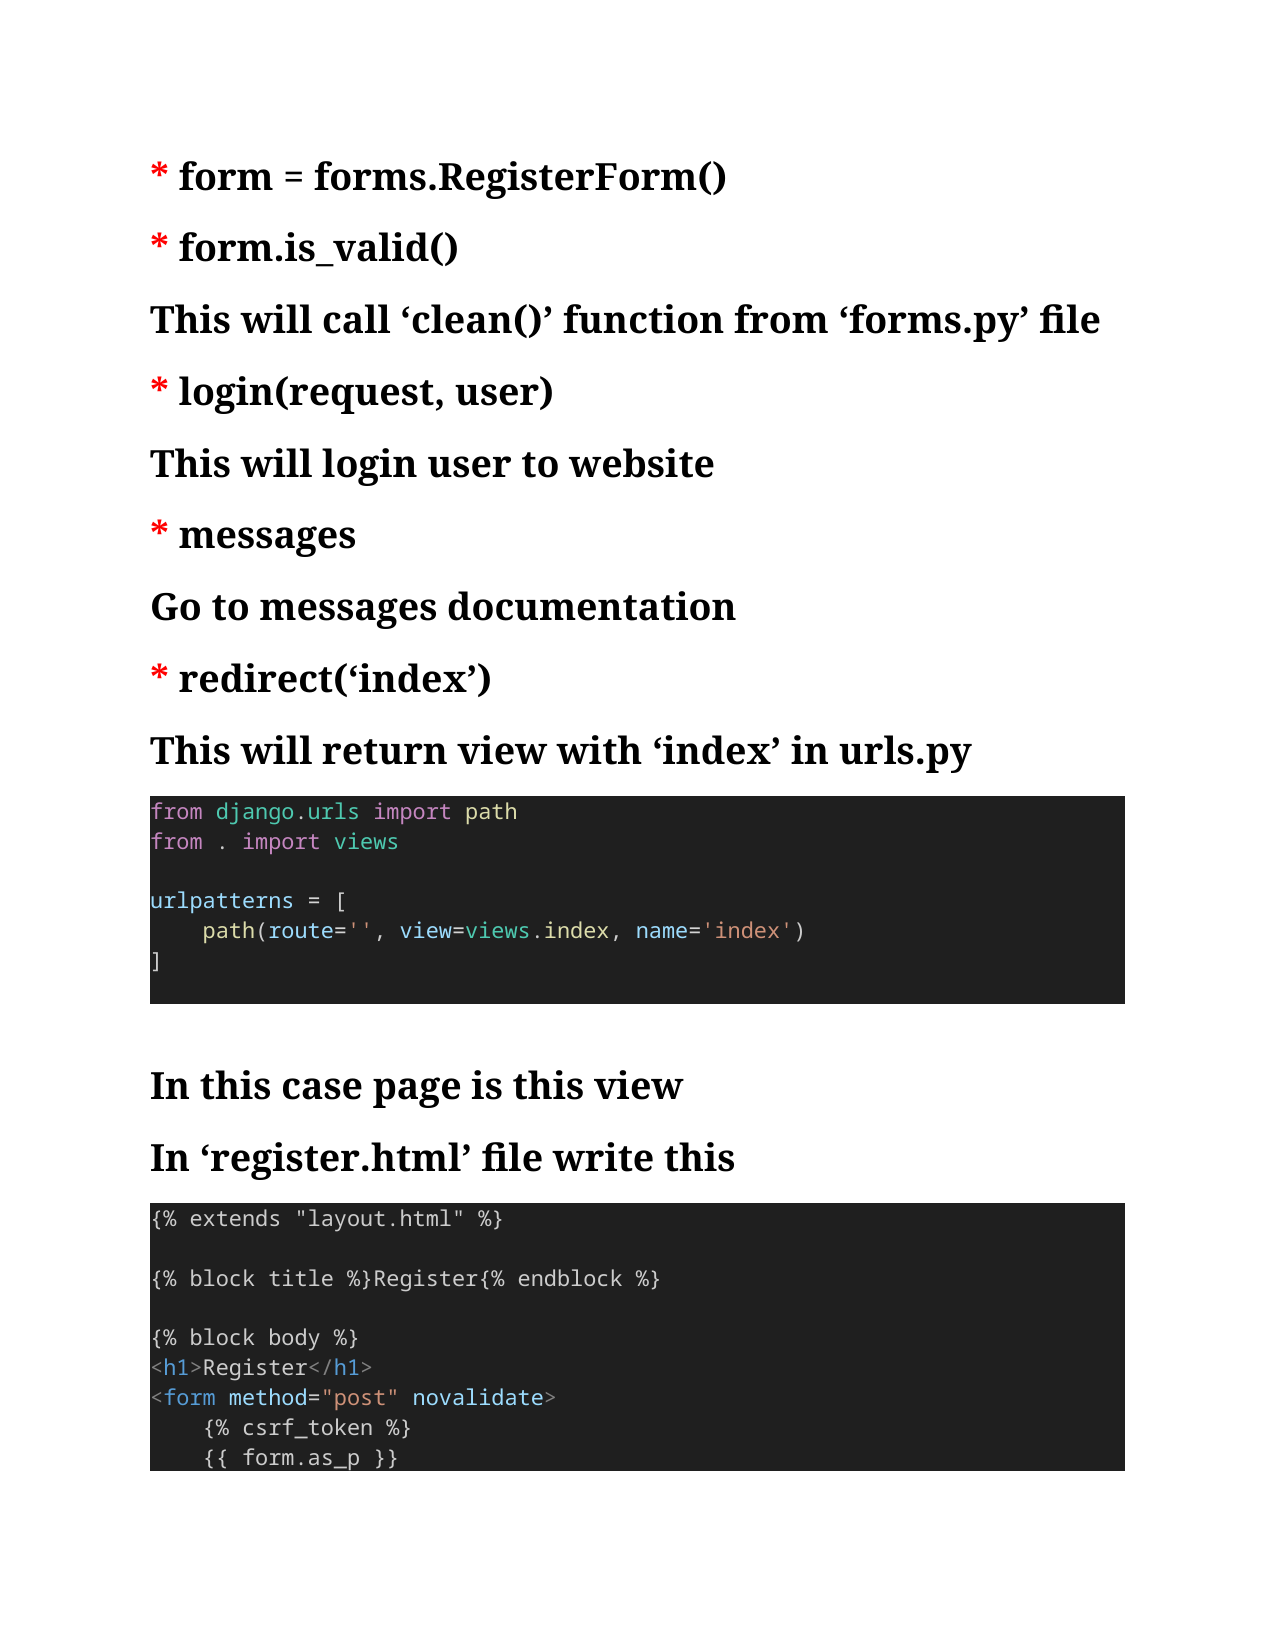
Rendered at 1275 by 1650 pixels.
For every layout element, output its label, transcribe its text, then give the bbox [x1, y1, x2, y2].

text * form.is_valid() [150, 222, 1125, 273]
text urlpatterns = [ [150, 885, 1125, 915]
text This will return view with ‘index’ in urls.py [150, 724, 1125, 775]
text {% csrf_token %} [150, 1412, 1125, 1441]
text * redirect(‘index’) [150, 652, 1125, 703]
text {% block title %}Register{% endblock %} [150, 1263, 1125, 1292]
text from django.urls import path [150, 796, 1125, 826]
text path(route='', view=views.index, name='index') [150, 915, 1125, 945]
text * messages [150, 509, 1125, 560]
text {{ form.as_p }} [150, 1441, 1125, 1471]
text ] [150, 945, 1125, 975]
text * login(request, user) [150, 365, 1125, 416]
text Go to messages documentation [150, 581, 1125, 632]
text In this case page is this view [150, 1004, 1125, 1111]
text <h1>Register</h1> [150, 1352, 1125, 1382]
text * form = forms.RegisterForm() [150, 150, 1125, 201]
text This will call ‘clean()’ function from ‘forms.py’ file [150, 293, 1125, 344]
text In ‘register.html’ file write this [150, 1131, 1125, 1182]
text This will login user to website [150, 437, 1125, 488]
text {% block body %} [150, 1322, 1125, 1352]
text from . import views [150, 826, 1125, 856]
text <form method="post" novalidate> [150, 1382, 1125, 1412]
text {% extends "layout.html" %} [150, 1203, 1125, 1233]
